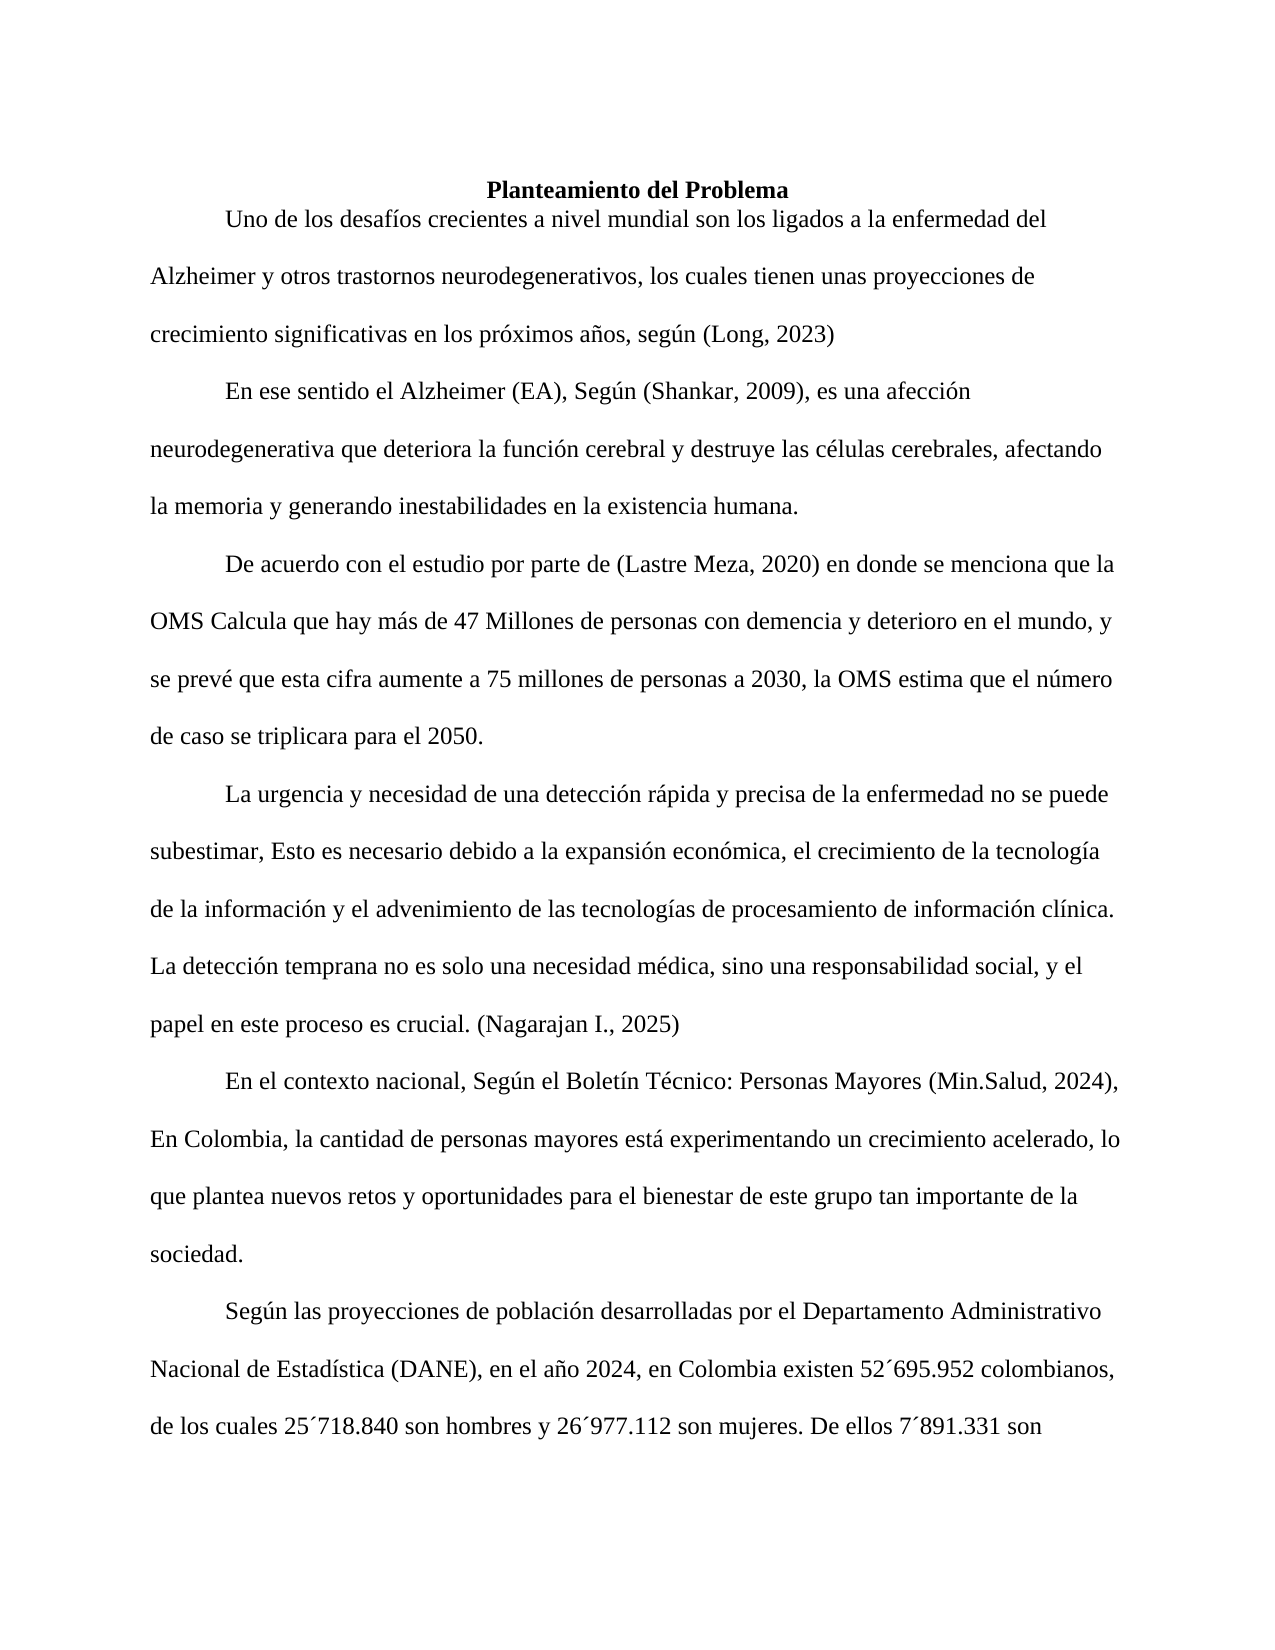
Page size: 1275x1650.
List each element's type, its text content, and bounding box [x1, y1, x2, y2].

subtitle Planteamiento del Problema [150, 175, 1125, 204]
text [150, 1296, 1125, 1440]
text De acuerdo con el estudio por parte de en donde se menciona que la OMS Calcula que hay más de 47 Millones de personas con demencia y deterioro en el mundo, y se prevé que esta cifra aumente a 75 millones de personas a 2030, la OMS estima que el número de caso se triplicara para el 2050. [150, 549, 1125, 750]
text La urgencia y necesidad de una detección rápida y precisa de la enfermedad no se puede subestimar, Esto es necesario debido a la expansión económica, el crecimiento de la tecnología de la información y el advenimiento de las tecnologías de procesamiento de información clínica. La detección temprana no es solo una necesidad médica, sino una responsabilidad social, y el papel en este proceso es crucial. [150, 779, 1125, 1037]
text En el contexto nacional, Según el Boletín Técnico: Personas Mayores , En Colombia, la cantidad de personas mayores está experimentando un crecimiento acelerado, lo que plantea nuevos retos y oportunidades para el bienestar de este grupo tan importante de la sociedad. [150, 1066, 1125, 1267]
text Uno de los desafíos crecientes a nivel mundial son los ligados a la enfermedad del Alzheimer y otros trastornos neurodegenerativos, los cuales tienen unas proyecciones de crecimiento significativas en los próximos años, según [150, 204, 1125, 347]
text En ese sentido el Alzheimer (EA), Según , es una afección neurodegenerativa que deteriora la función cerebral y destruye las células cerebrales, afectando la memoria y generando inestabilidades en la existencia humana. [150, 376, 1125, 520]
